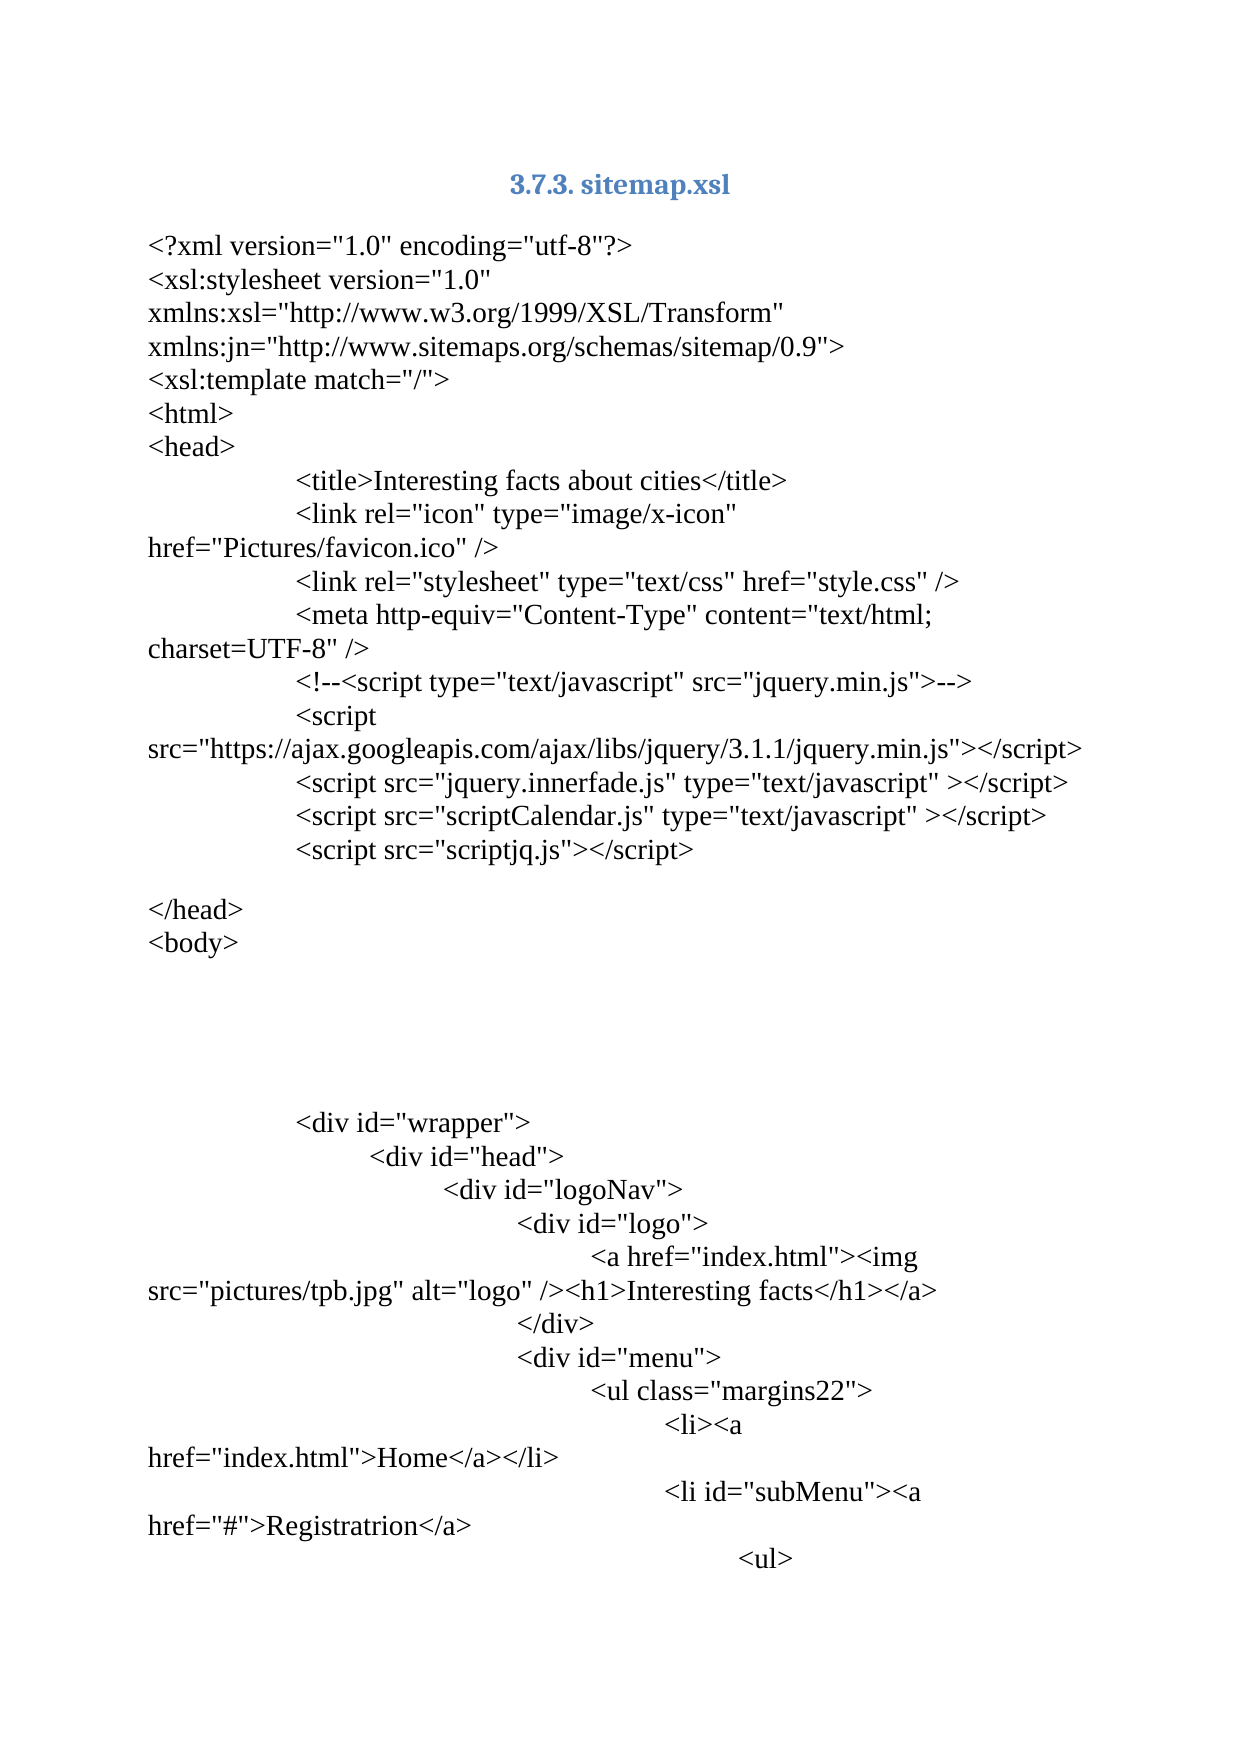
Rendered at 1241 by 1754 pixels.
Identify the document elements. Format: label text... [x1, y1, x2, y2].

text <?xml version="1.0" encoding="utf-8"?> [148, 228, 1093, 262]
text <li><a href="index.html">Home</a></li> [148, 1407, 1093, 1474]
text <a href="index.html"><img src="pictures/tpb.jpg" alt="logo" /><h1>Interesting facts</h1></a> [148, 1239, 1093, 1306]
text <div id="logoNav"> [148, 1172, 1093, 1206]
text <title>Interesting facts about cities</title> [148, 463, 1093, 497]
text </head> [148, 892, 1093, 926]
text <!--<script type="text/javascript" src="jquery.min.js">--> [148, 664, 1093, 698]
text <head> [148, 429, 1093, 463]
subtitle 3.7.3. sitemap.xsl [148, 168, 1093, 202]
text xmlns:xsl="http://www.w3.org/1999/XSL/Transform" [148, 295, 1093, 329]
text <li id="subMenu"><a href="#">Registratrion</a> [148, 1474, 1093, 1541]
text <script src="scriptCalendar.js" type="text/javascript" ></script> [148, 798, 1093, 832]
text <div id="logo"> [148, 1206, 1093, 1239]
text <xsl:stylesheet version="1.0" [148, 262, 1093, 295]
text <link rel="icon" type="image/x-icon" href="Pictures/favicon.ico" /> [148, 497, 1093, 564]
text <div id="head"> [148, 1139, 1093, 1172]
text <script src="jquery.innerfade.js" type="text/javascript" ></script> [148, 765, 1093, 798]
text <div id="wrapper"> [148, 1105, 1093, 1139]
text <div id="menu"> [148, 1340, 1093, 1373]
text <script src="scriptjq.js"></script> [148, 832, 1093, 866]
text <link rel="stylesheet" type="text/css" href="style.css" /> [148, 564, 1093, 597]
text <ul> [148, 1541, 1093, 1575]
text <body> [148, 926, 1093, 959]
text <meta http-equiv="Content-Type" content="text/html; charset=UTF-8" /> [148, 597, 1093, 664]
text <xsl:template match="/"> [148, 362, 1093, 396]
text xmlns:jn="http://www.sitemaps.org/schemas/sitemap/0.9"> [148, 329, 1093, 362]
text </div> [148, 1306, 1093, 1340]
text <html> [148, 396, 1093, 429]
text <script src="https://ajax.googleapis.com/ajax/libs/jquery/3.1.1/jquery.min.js"></script> [148, 698, 1093, 765]
text <ul class="margins22"> [148, 1373, 1093, 1407]
